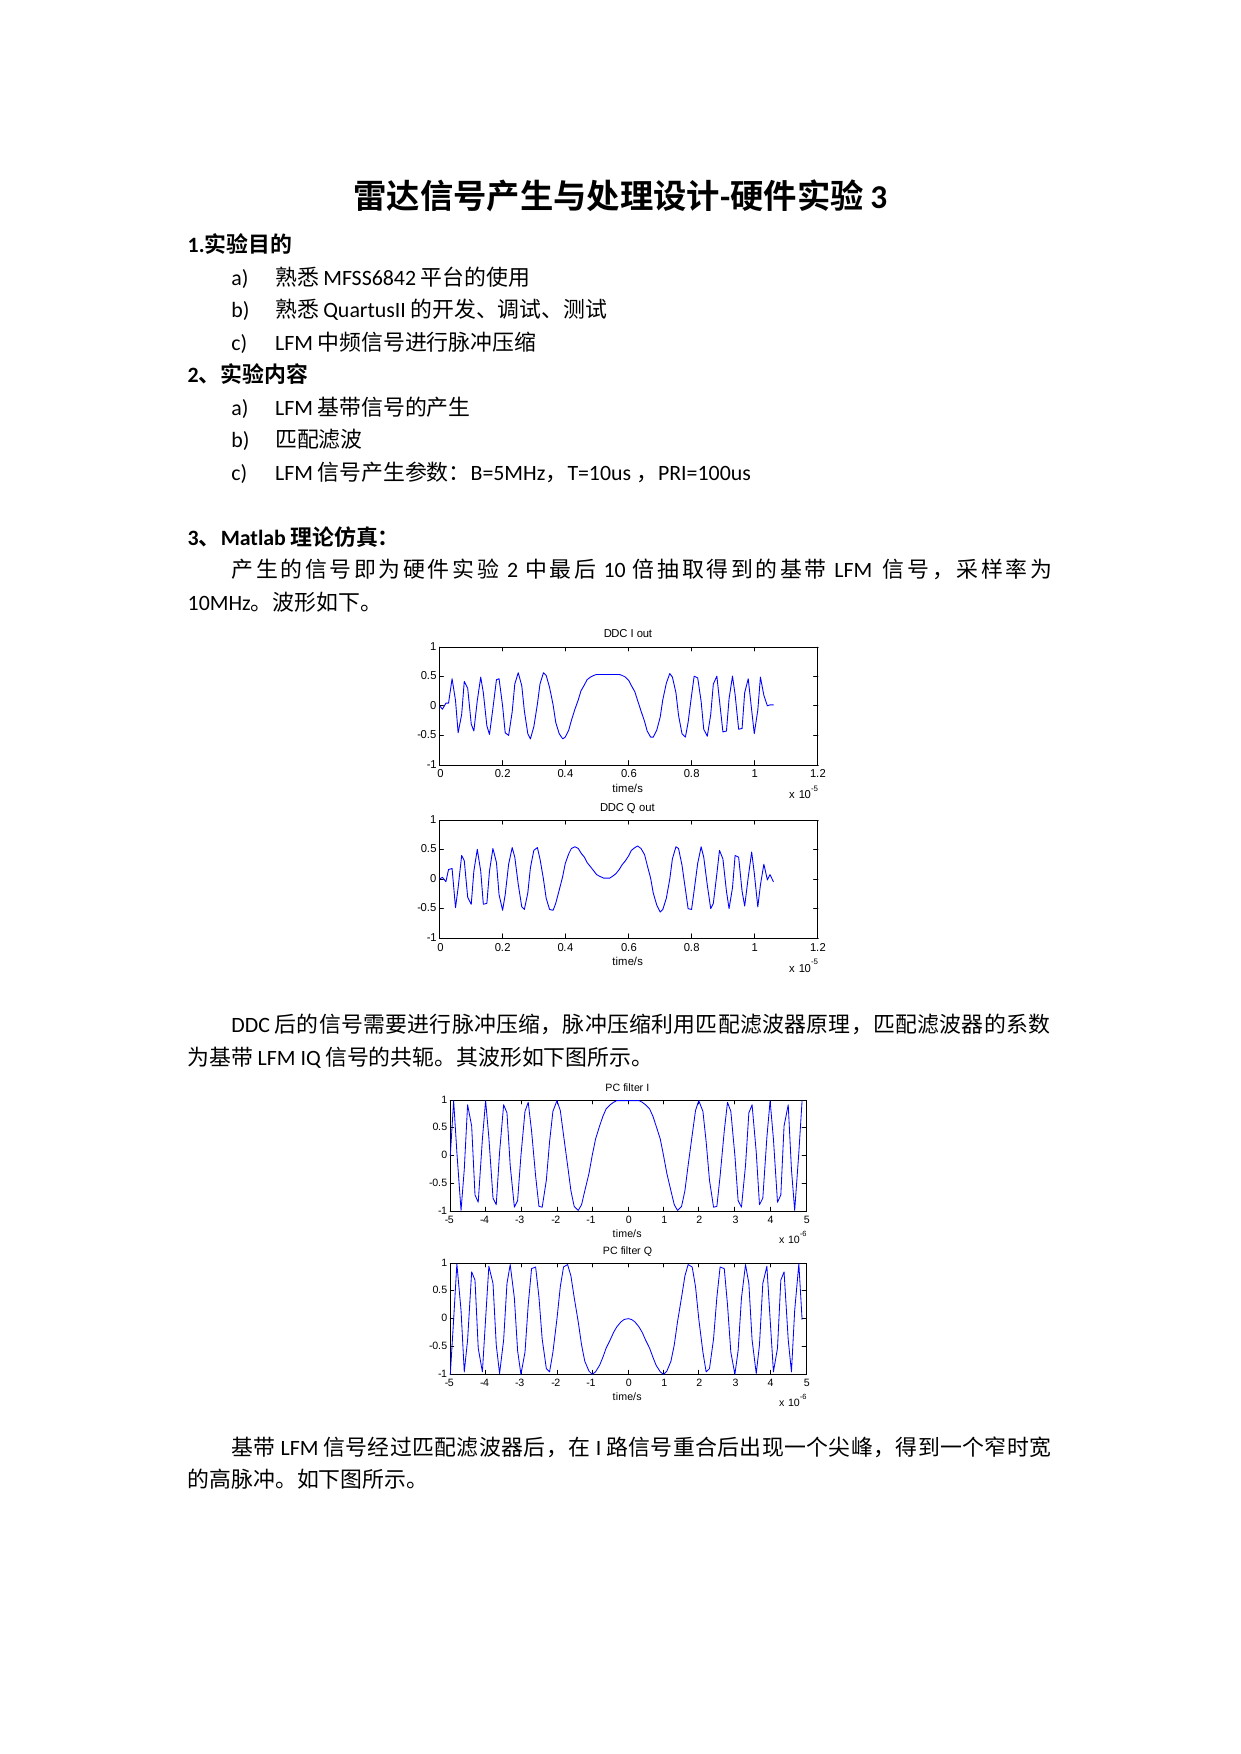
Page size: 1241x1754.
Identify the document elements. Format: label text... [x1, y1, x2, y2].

list LFM中频信号进行脉冲压缩 [231, 324, 1053, 357]
text 3、Matlab理论仿真： [187, 519, 1053, 552]
text 雷达信号产生与处理设计-硬件实验3 [187, 162, 1053, 227]
list 熟悉QuartusII的开发、调试、测试 [231, 292, 1053, 324]
list LFM信号产生参数：B=5MHz，T=10us ，PRI=100us [231, 454, 1053, 487]
text 1.实验目的 [187, 227, 1053, 259]
text 基带LFM信号经过匹配滤波器后，在I路信号重合后出现一个尖峰，得到一个窄时宽的高脉冲。如下图所示。 [187, 1429, 1053, 1494]
text DDC后的信号需要进行脉冲压缩，脉冲压缩利用匹配滤波器原理，匹配滤波器的系数为基带LFM IQ信号的共轭。其波形如下图所示。 [187, 1007, 1053, 1072]
text 2、实验内容 [187, 357, 1053, 389]
list 熟悉MFSS6842平台的使用 [231, 259, 1053, 292]
list 匹配滤波 [231, 422, 1053, 454]
list LFM基带信号的产生 [231, 389, 1053, 422]
text 产生的信号即为硬件实验2中最后10倍抽取得到的基带LFM 信号，采样率为10MHz。波形如下。 [187, 552, 1053, 617]
